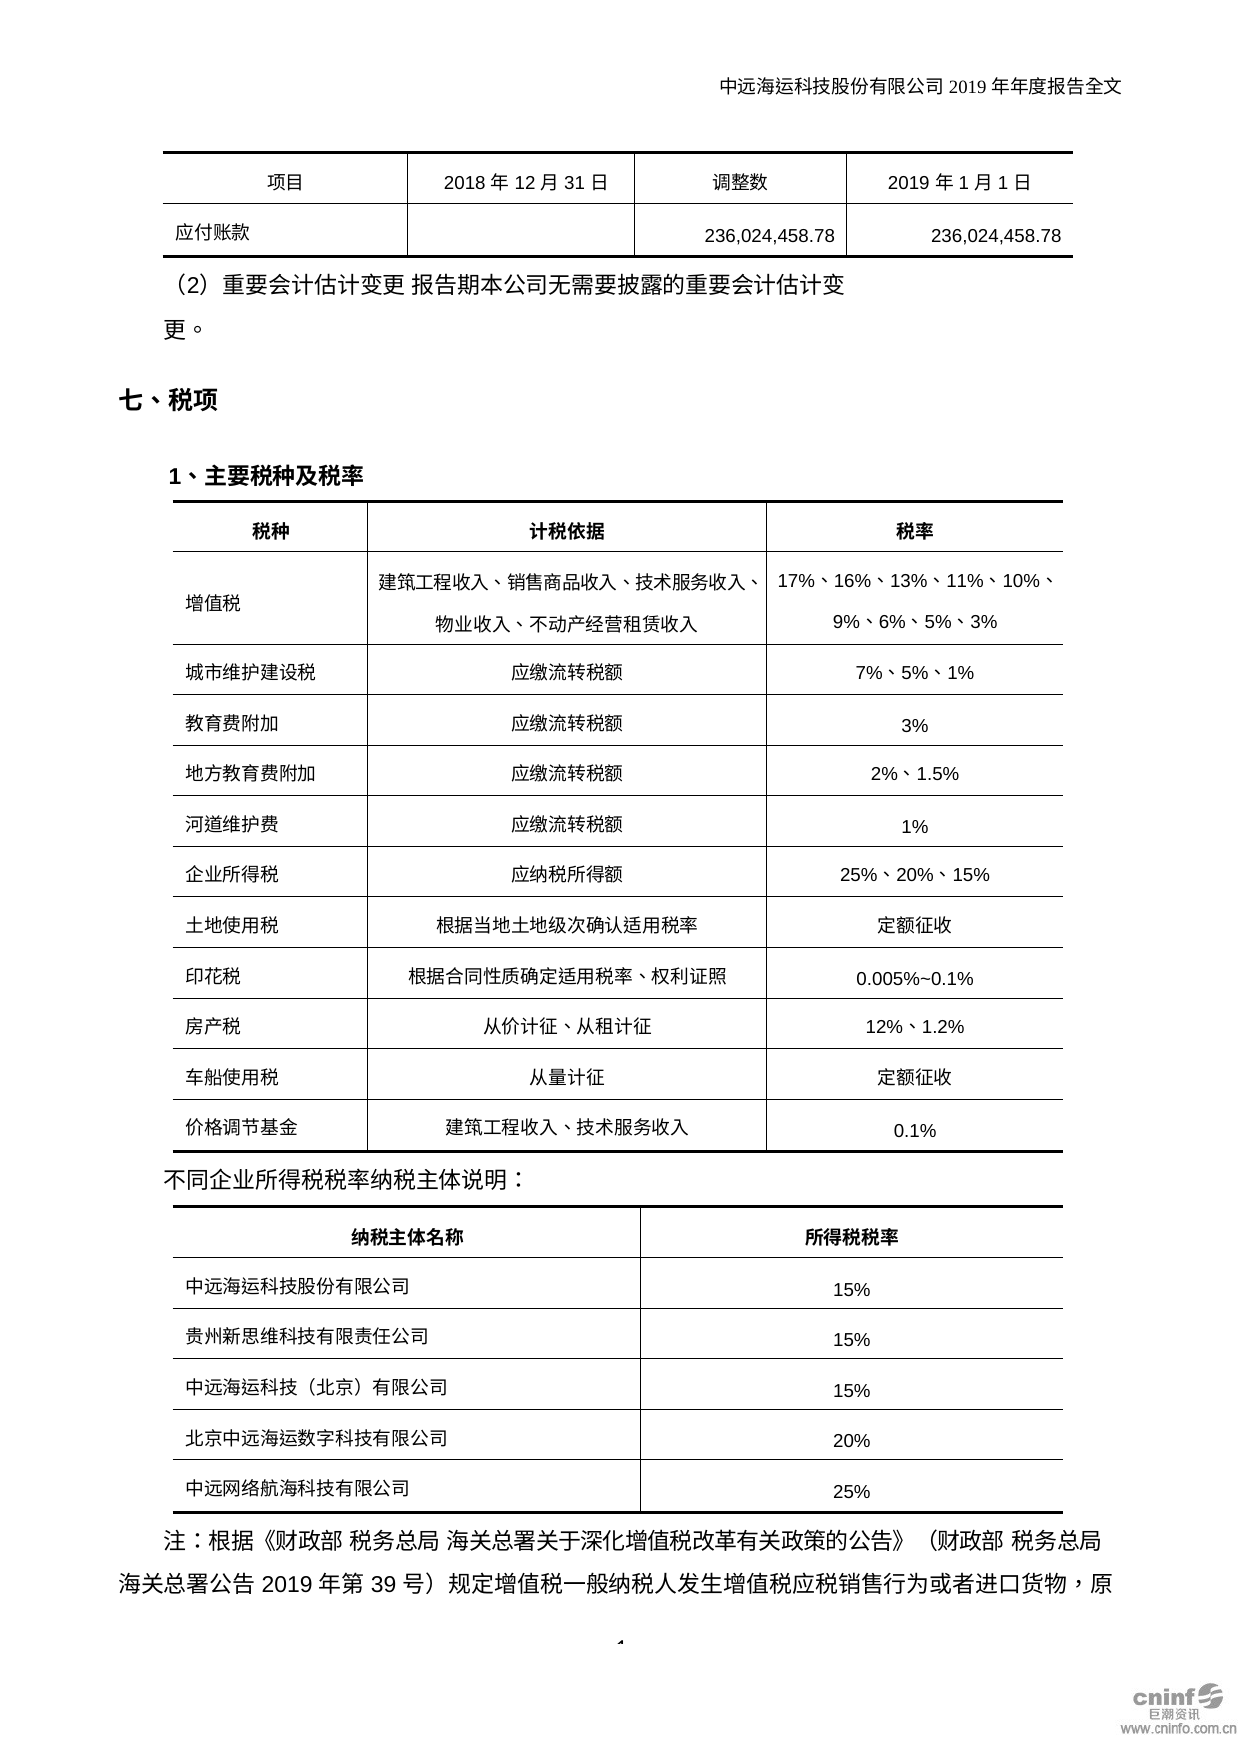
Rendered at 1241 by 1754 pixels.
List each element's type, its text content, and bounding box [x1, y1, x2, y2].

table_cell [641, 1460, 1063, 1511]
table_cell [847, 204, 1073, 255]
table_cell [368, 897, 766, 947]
text 注：根据《财政部 税务总局 海关总署关于深化增值税改革有关政策的公告》（财政部 税务总局 海关总署公告 2019 年第 39 号）规定增值税一般纳税人发生增值税应税销售行为或者进口货物，原 [118, 1525, 1123, 1600]
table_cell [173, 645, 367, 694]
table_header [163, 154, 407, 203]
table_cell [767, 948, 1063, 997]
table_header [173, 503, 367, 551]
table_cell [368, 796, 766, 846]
text （2）重要会计估计变更 报告期本公司无需要披露的重要会计估计变更。 [164, 269, 870, 346]
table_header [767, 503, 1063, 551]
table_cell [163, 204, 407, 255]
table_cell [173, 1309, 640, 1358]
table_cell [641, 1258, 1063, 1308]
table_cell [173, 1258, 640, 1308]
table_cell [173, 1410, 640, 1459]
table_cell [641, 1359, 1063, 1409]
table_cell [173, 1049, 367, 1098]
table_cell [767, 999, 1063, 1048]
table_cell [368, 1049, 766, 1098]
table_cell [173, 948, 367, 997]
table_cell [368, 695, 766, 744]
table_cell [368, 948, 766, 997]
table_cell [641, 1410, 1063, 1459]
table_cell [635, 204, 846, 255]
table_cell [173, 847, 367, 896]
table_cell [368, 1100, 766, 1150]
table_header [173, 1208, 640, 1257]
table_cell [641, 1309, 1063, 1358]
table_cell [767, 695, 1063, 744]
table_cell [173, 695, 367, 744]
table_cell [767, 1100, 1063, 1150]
subtitle 七、税项 [118, 383, 1122, 417]
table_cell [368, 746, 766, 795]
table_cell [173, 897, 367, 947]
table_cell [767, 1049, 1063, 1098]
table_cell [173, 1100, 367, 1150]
text 不同企业所得税税率纳税主体说明： [164, 1164, 1122, 1196]
picture [1115, 1680, 1240, 1737]
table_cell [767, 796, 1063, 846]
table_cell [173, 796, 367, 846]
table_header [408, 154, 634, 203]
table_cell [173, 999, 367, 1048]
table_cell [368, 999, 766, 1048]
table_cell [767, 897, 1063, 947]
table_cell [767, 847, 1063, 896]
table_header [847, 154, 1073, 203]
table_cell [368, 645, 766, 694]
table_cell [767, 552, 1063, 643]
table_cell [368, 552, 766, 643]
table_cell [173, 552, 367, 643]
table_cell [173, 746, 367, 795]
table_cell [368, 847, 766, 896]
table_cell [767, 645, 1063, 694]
subtitle 1、主要税种及税率 [168, 460, 1122, 491]
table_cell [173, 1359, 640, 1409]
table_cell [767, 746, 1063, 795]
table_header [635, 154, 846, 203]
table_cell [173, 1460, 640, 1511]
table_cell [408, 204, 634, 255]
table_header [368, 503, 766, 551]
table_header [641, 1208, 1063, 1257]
